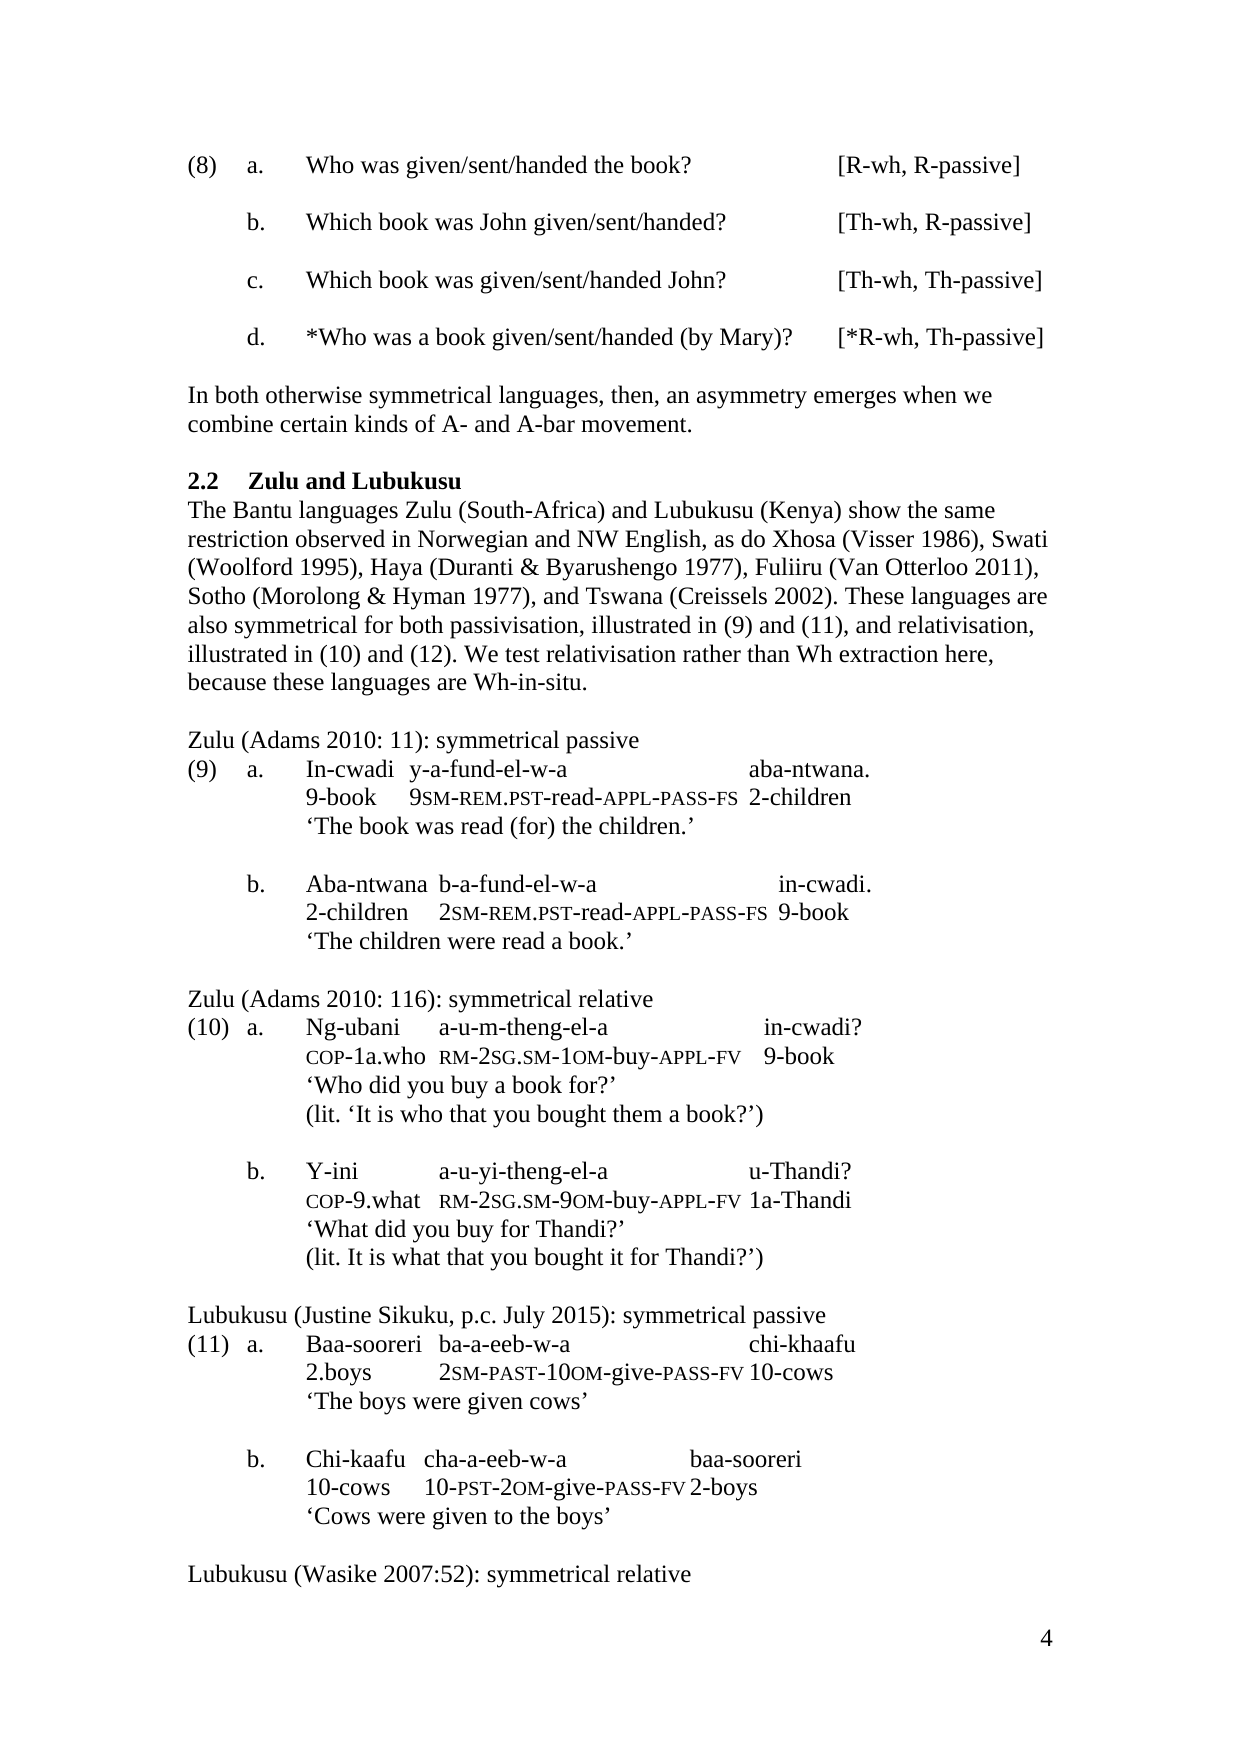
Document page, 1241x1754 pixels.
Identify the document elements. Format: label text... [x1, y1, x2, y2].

text c. Which book was given/sent/handed John? [Th-wh, Th-passive] [187, 265, 1053, 294]
text d. *Who was a book given/sent/handed (by Mary)? [*R-wh, Th-passive] [187, 322, 1053, 351]
text The Bantu languages Zulu (South-Africa) and Lubukusu (Kenya) show the same restriction observed in Norwegian and NW English, as do Xhosa (Visser 1986), Swati (Woolford 1995), Haya (Duranti & Byarushengo 1977), Fuliiru (Van Otterloo 2011), Sotho (Morolong & Hyman 1977), and Tswana (Creissels 2002). These languages are also symmetrical for both passivisation, illustrated in (9) and (11), and relativisation, illustrated in (10) and (12). We test relativisation rather than Wh extraction here, because these languages are Wh-in-situ. [187, 495, 1053, 696]
text b. Y-ini a-u-yi-theng-el-a u-Thandi? cop-9.what rm-2sg.sm-9om-buy-appl-fv 1a-Thandi ‘What did you buy for Thandi?’ (lit. It is what that you bought it for Thandi?’) [187, 1156, 1053, 1271]
text In both otherwise symmetrical languages, then, an asymmetry emerges when we combine certain kinds of A- and A-bar movement. [187, 380, 1053, 437]
text (11) a. Baa-sooreri ba-a-eeb-w-a chi-khaafu 2.boys 2sm-past-10om-give-pass-fv 10-cows [187, 1329, 1053, 1386]
text Lubukusu (Justine Sikuku, p.c. July 2015): symmetrical passive [187, 1300, 1053, 1329]
text ‘Cows were given to the boys’ [187, 1501, 1053, 1530]
subtitle Zulu and Lubukusu [187, 466, 1053, 495]
text b. Aba-ntwana b-a-fund-el-w-a in-cwadi. 2-children 2sm-rem.pst-read-appl-pass-fs 9-book ‘The children were read a book.’ [187, 869, 1053, 955]
text b. Chi-kaafu cha-a-eeb-w-a baa-sooreri 10-cows 10-pst-2om-give-pass-fv 2-boys [187, 1444, 1053, 1501]
text (9) a. In-cwadi y-a-fund-el-w-a aba-ntwana. 9-book 9sm-rem.pst-read-appl-pass-fs 2-children ‘The book was read (for) the children.’ [187, 754, 1053, 840]
text (8) a. Who was given/sent/handed the book? [R-wh, R-passive] [187, 150, 1053, 179]
text ‘The boys were given cows’ [187, 1386, 1053, 1415]
text (10) a. Ng-ubani a-u-m-theng-el-a in-cwadi? cop-1a.who rm-2sg.sm-1om-buy-appl-fv 9-book ‘Who did you buy a book for?’ (lit. ‘It is who that you bought them a book?’) [187, 1012, 1053, 1127]
text b. Which book was John given/sent/handed? [Th-wh, R-passive] [187, 207, 1053, 236]
text Zulu (Adams 2010: 11): symmetrical passive [187, 725, 1053, 754]
text Lubukusu (Wasike 2007:52): symmetrical relative [187, 1559, 1053, 1587]
text Zulu (Adams 2010: 116): symmetrical relative [187, 984, 1053, 1012]
